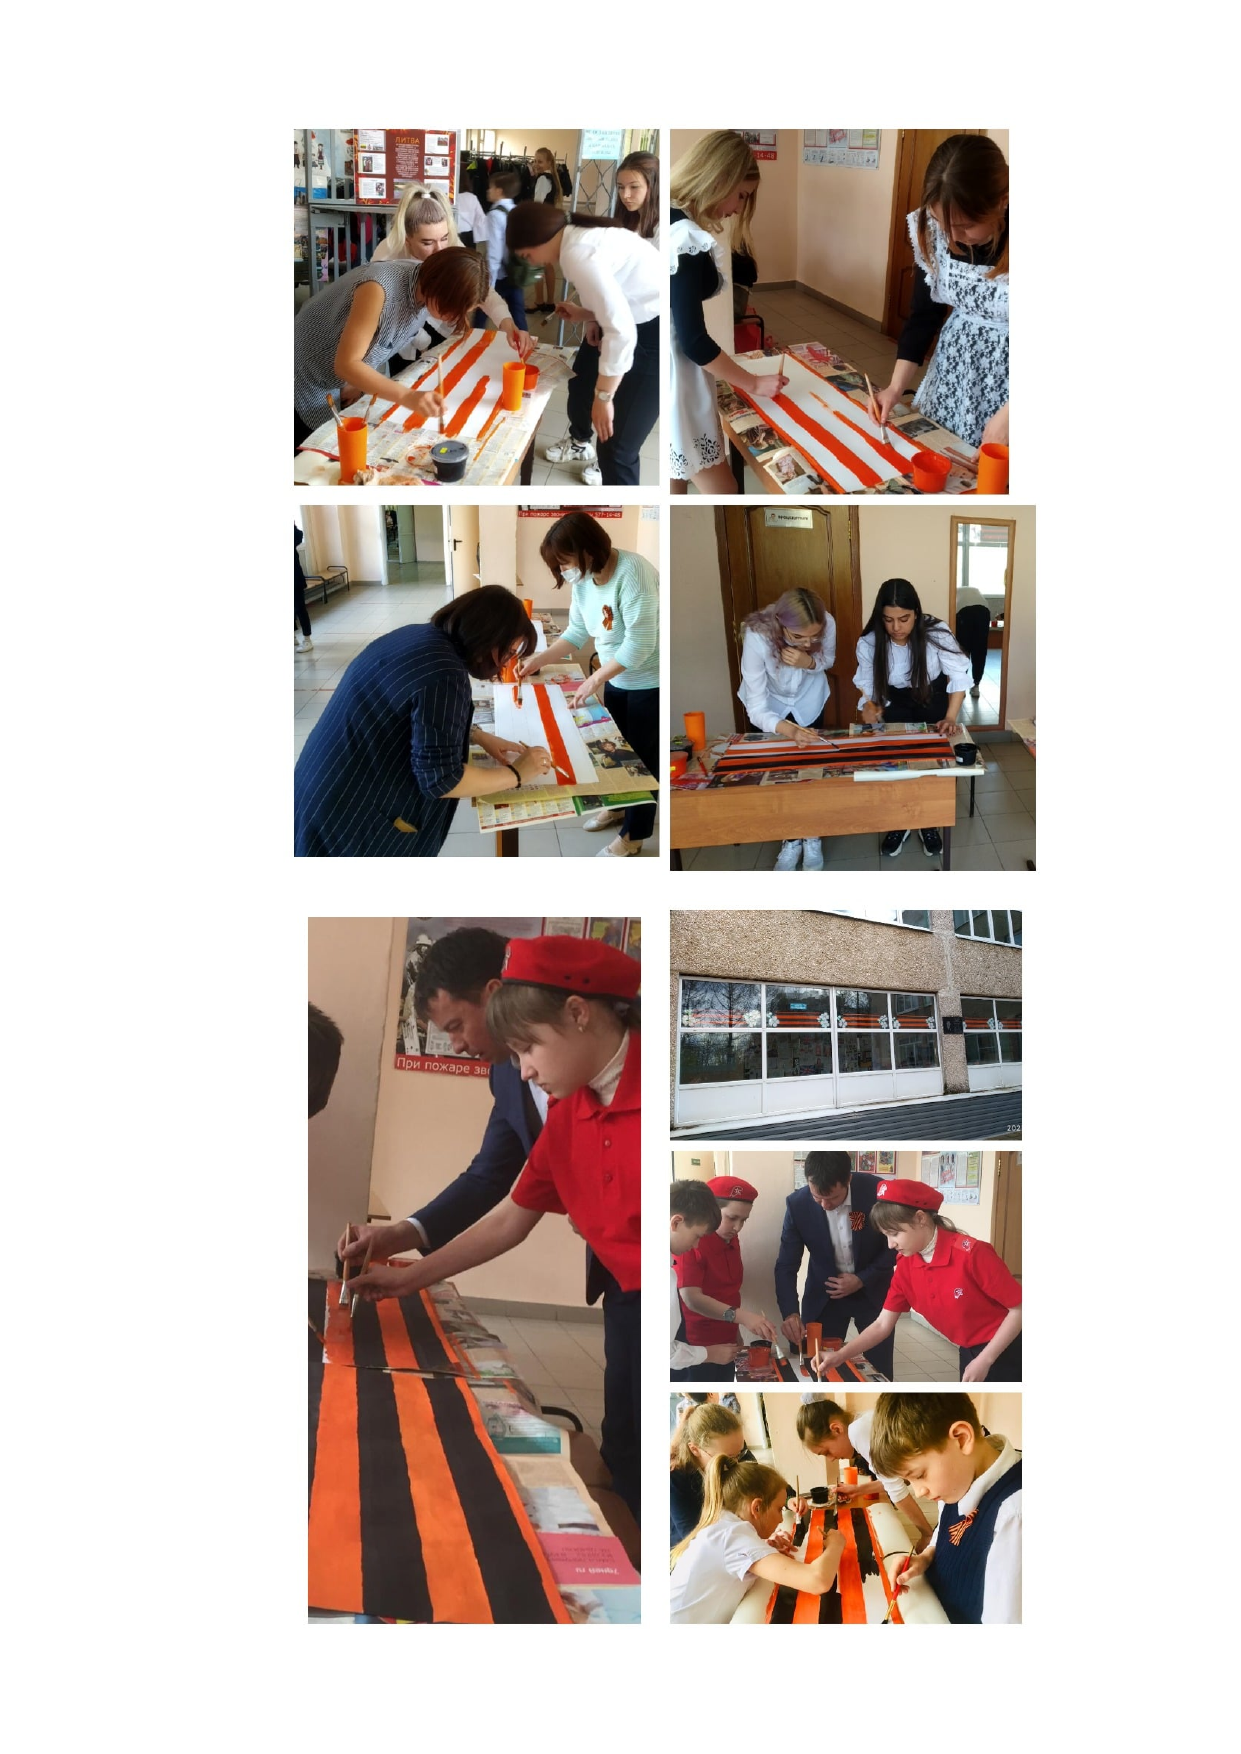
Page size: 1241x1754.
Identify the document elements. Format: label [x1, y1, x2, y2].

picture [283, 118, 1046, 881]
picture [297, 899, 1032, 1634]
